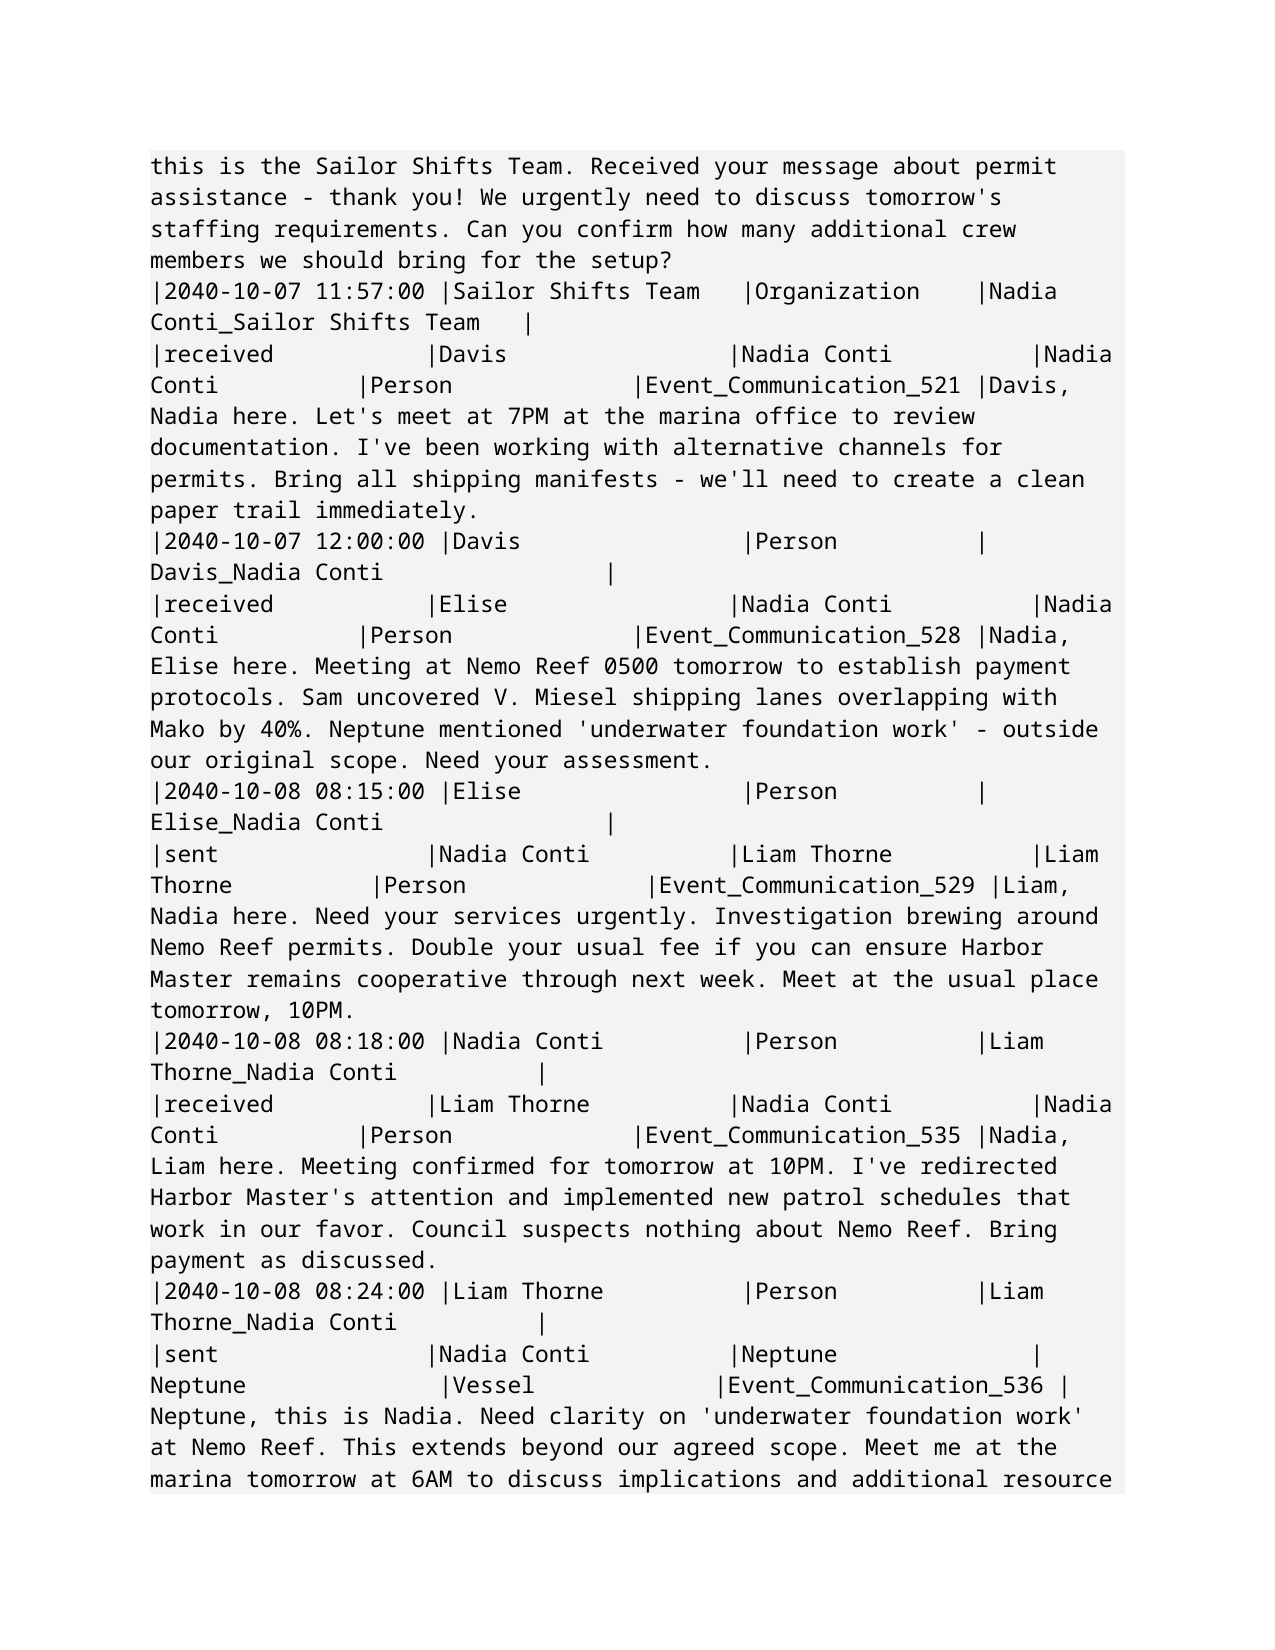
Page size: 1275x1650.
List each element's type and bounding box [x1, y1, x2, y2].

text [150, 150, 1125, 1494]
